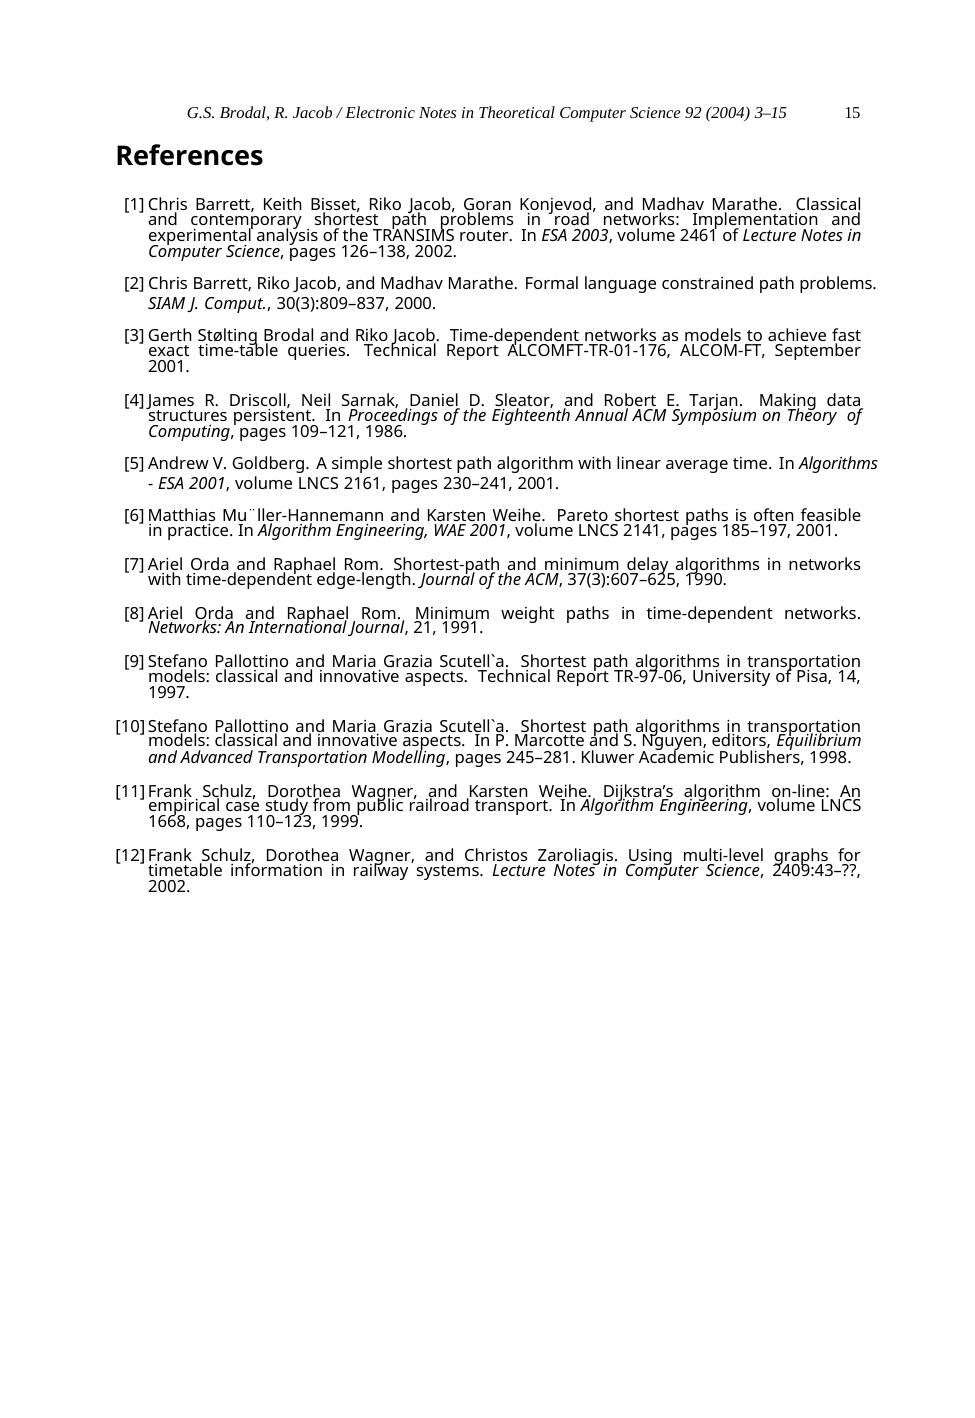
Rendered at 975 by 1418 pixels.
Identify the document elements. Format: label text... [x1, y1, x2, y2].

list Gerth Stølting Brodal and Riko Jacob. Time-dependent networks as models to achieve fast exact time-table queries. Technical Report ALCOMFT-TR-01-176, ALCOM-FT, September 2001. [124, 329, 861, 377]
text - ESA 2001, volume LNCS 2161, pages 230–241, 2001. [148, 473, 887, 494]
list Chris Barrett, Riko Jacob, and Madhav Marathe. Formal language constrained path problems. [124, 273, 887, 293]
list Chris Barrett, Keith Bisset, Riko Jacob, Goran Konjevod, and Madhav Marathe. Classical and contemporary shortest path problems in road networks: Implementation and experimental analysis of the TRANSIMS router. In ESA 2003, volume 2461 of Lecture Notes in Computer Science, pages 126–138, 2002. [124, 198, 862, 262]
list Stefano Pallottino and Maria Grazia Scutell`a. Shortest path algorithms in transportation models: classical and innovative aspects. Technical Report TR-97-06, University of Pisa, 14, 1997. [124, 655, 862, 703]
list Matthias Mu¨ller-Hannemann and Karsten Weihe. Pareto shortest paths is often feasible in practice. In Algorithm Engineering, WAE 2001, volume LNCS 2141, pages 185–197, 2001. [124, 509, 862, 541]
list Andrew V. Goldberg. A simple shortest path algorithm with linear average time. In Algorithms [124, 453, 887, 473]
list James R. Driscoll, Neil Sarnak, Daniel D. Sleator, and Robert E. Tarjan. Making data structures persistent. In Proceedings of the Eighteenth Annual ACM Symposium on Theory of Computing, pages 109–121, 1986. [124, 394, 861, 442]
subtitle References [115, 136, 887, 173]
list Stefano Pallottino and Maria Grazia Scutell`a. Shortest path algorithms in transportation models: classical and innovative aspects. In P. Marcotte and S. Nguyen, editors, Equilibrium and Advanced Transportation Modelling, pages 245–281. Kluwer Academic Publishers, 1998. [115, 719, 862, 768]
text SIAM J. Comput., 30(3):809–837, 2000. [148, 293, 887, 314]
list Ariel Orda and Raphael Rom. Shortest-path and minimum delay algorithms in networks with time-dependent edge-length. Journal of the ACM, 37(3):607–625, 1990. [124, 558, 861, 590]
list Frank Schulz, Dorothea Wagner, and Karsten Weihe. Dijkstra’s algorithm on-line: An empirical case study from public railroad transport. In Algorithm Engineering, volume LNCS 1668, pages 110–123, 1999. [115, 784, 861, 833]
list Ariel Orda and Raphael Rom. Minimum weight paths in time-dependent networks. Networks: An International Journal, 21, 1991. [124, 606, 861, 638]
list Frank Schulz, Dorothea Wagner, and Christos Zaroliagis. Using multi-level graphs for timetable information in railway systems. Lecture Notes in Computer Science, 2409:43–??, 2002. [115, 849, 861, 897]
